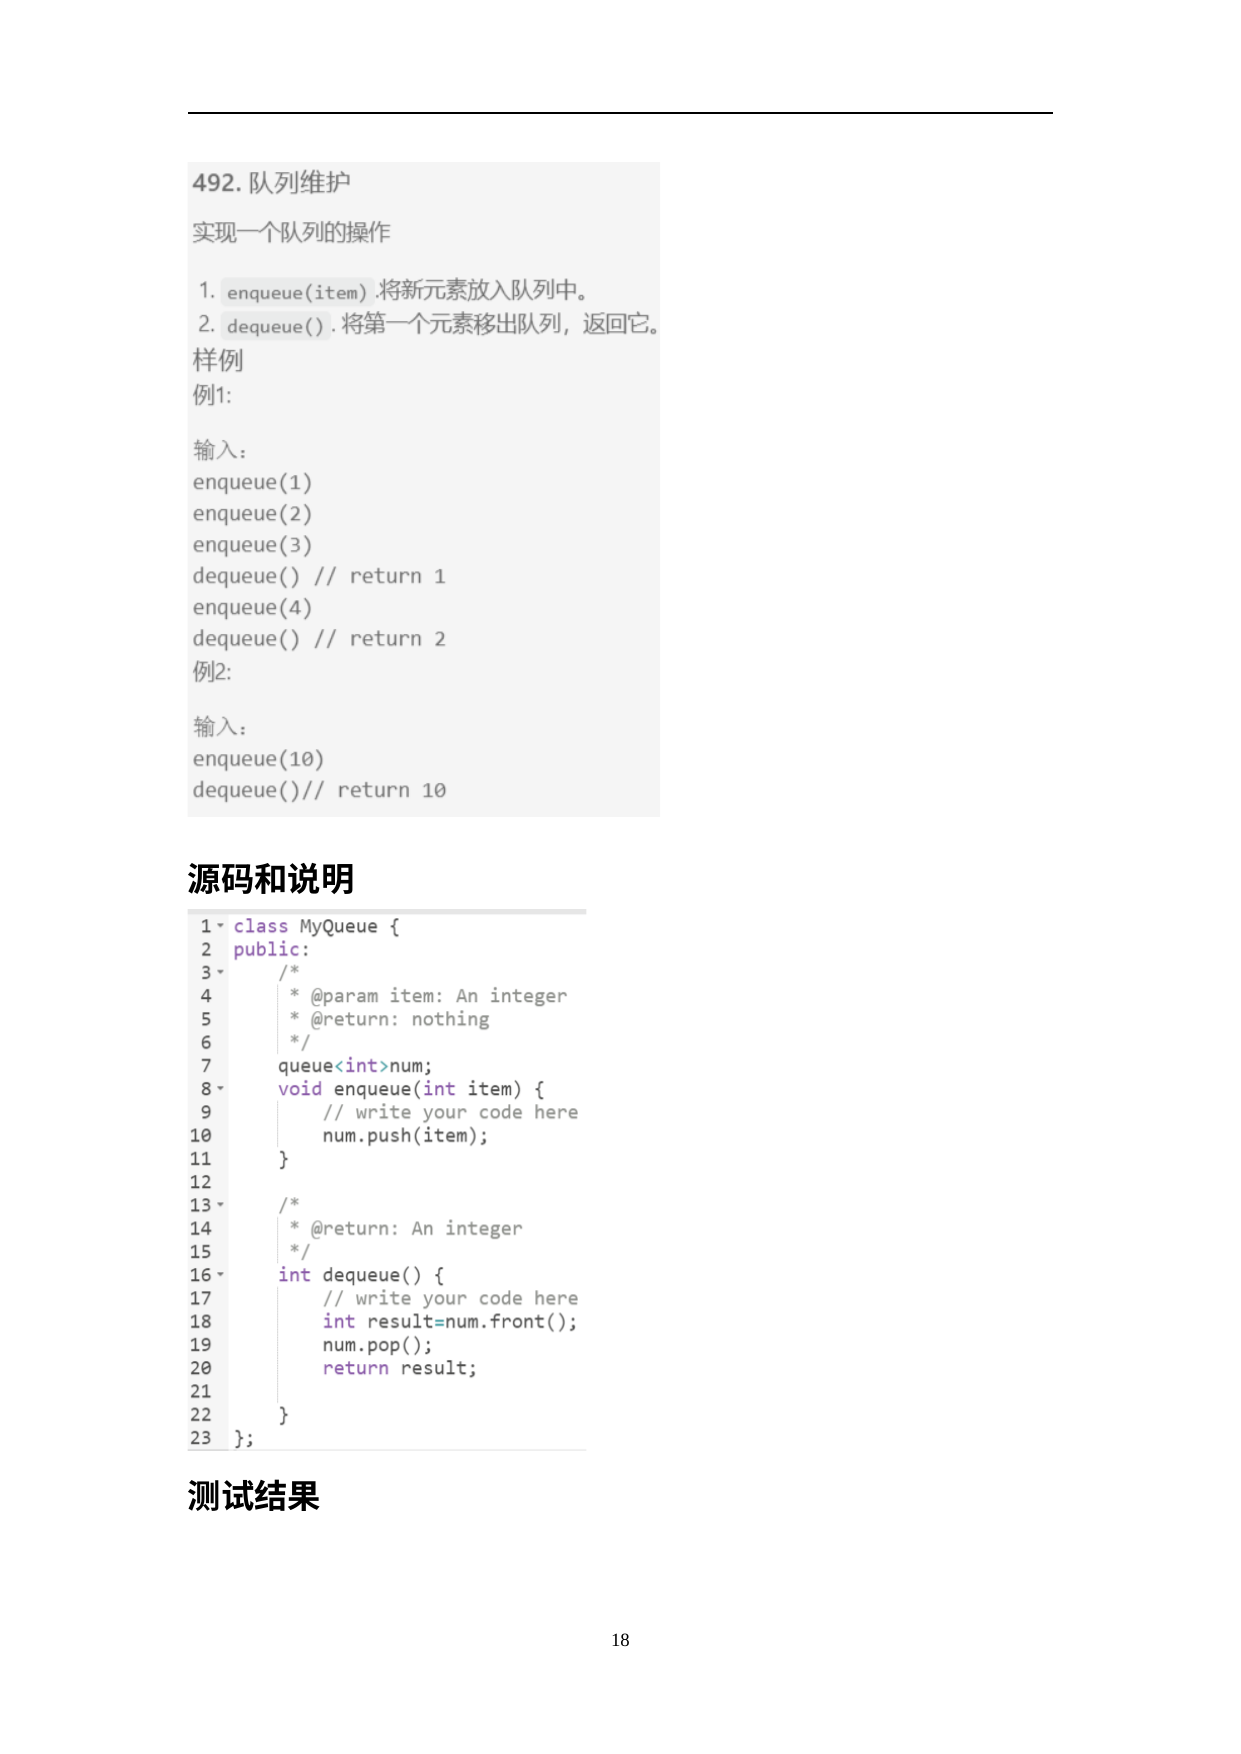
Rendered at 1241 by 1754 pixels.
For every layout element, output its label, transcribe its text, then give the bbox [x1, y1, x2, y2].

text 源码和说明 [187, 844, 1053, 909]
picture [187, 162, 661, 817]
text 测试结果 [187, 1462, 1053, 1527]
picture [187, 909, 587, 1451]
